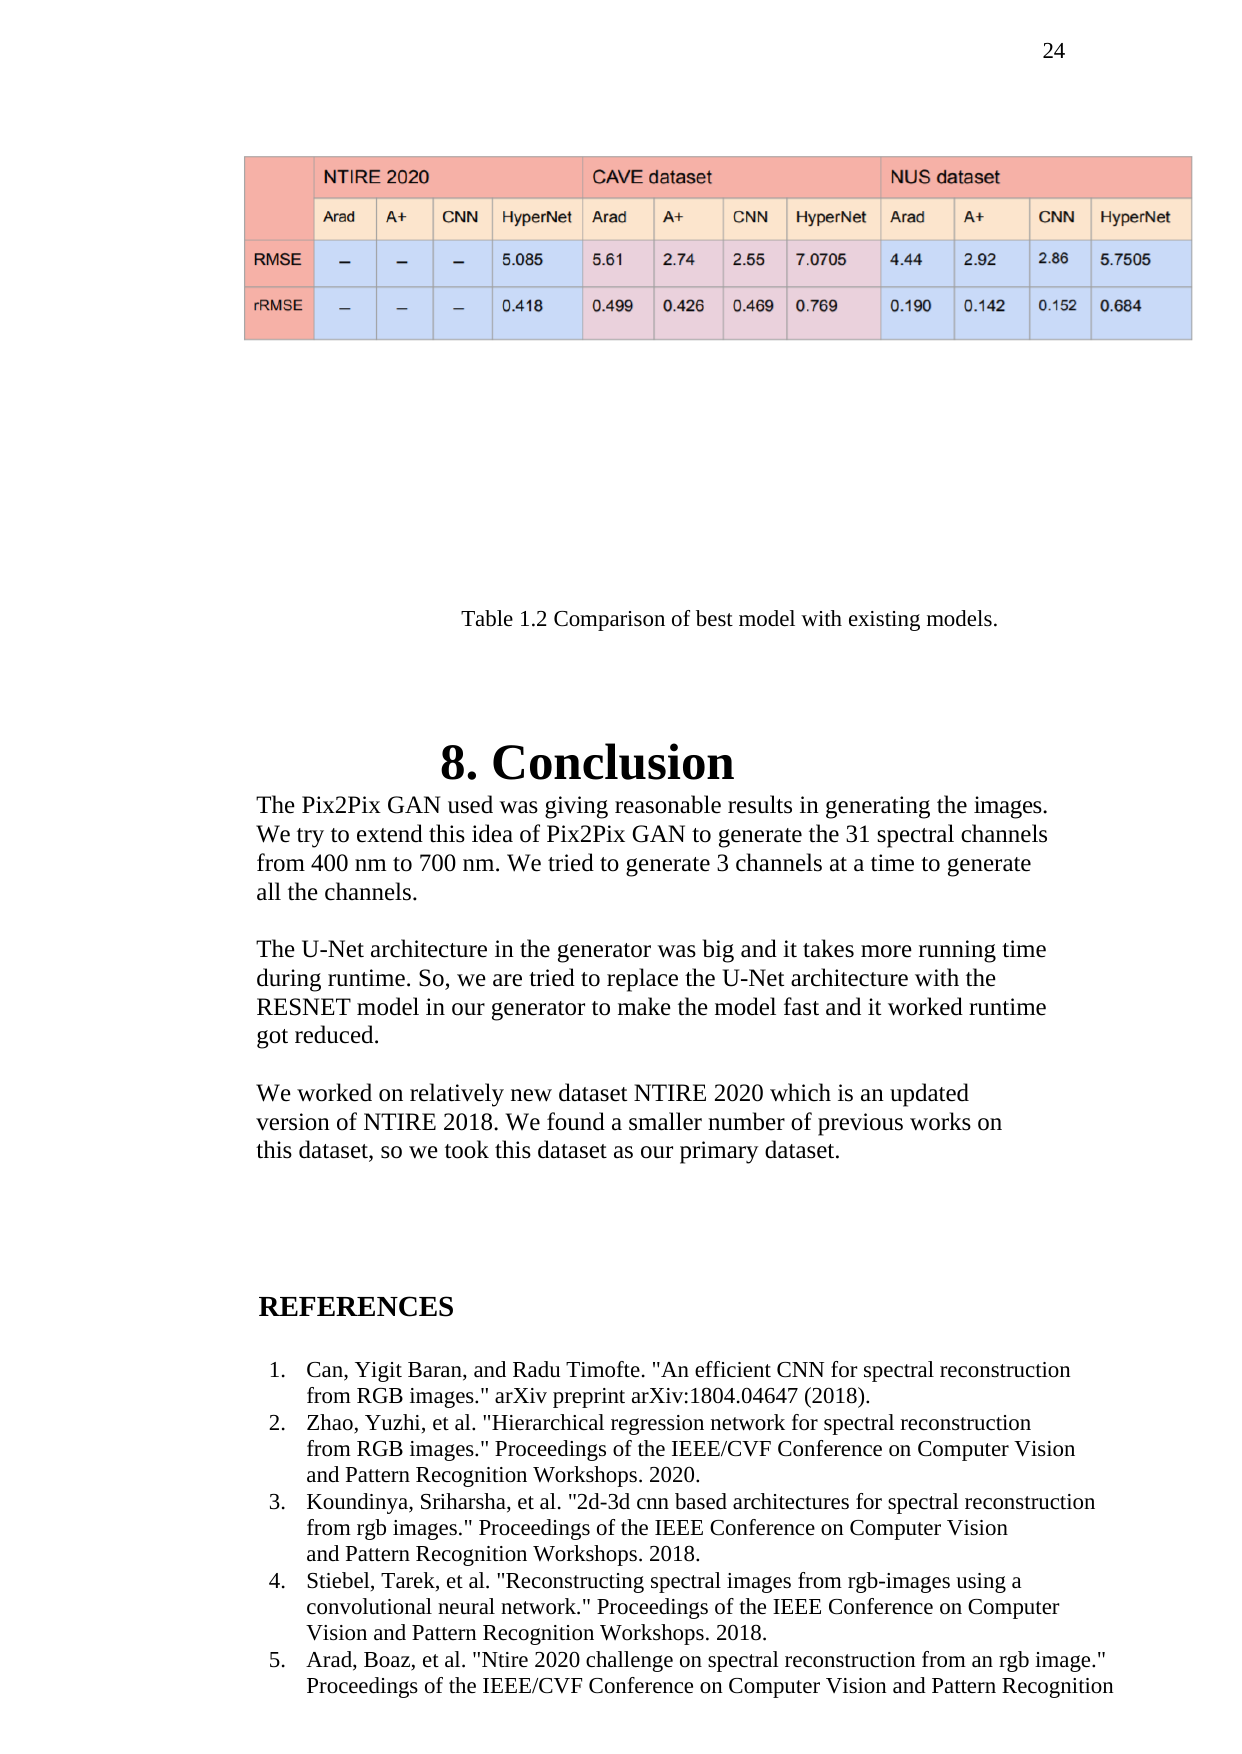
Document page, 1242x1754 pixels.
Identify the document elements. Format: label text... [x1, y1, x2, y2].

subtitle Table 1.2 Comparison of best model with existing models. [461, 605, 1212, 631]
list convolutional neural network." Proceedings of the IEEE Conference on Computer [306, 1593, 1212, 1619]
text The U-Net architecture in the generator was big and it takes more running time during runtime. So, we are tried to replace the U-Net architecture with the RESNET model in our generator to make the model fast and it worked runtime got reduced. [256, 934, 1073, 1049]
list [269, 1646, 1212, 1698]
list from RGB images." Proceedings of the IEEE/CVF Conference on Computer Vision [306, 1435, 1212, 1461]
list from RGB images." arXiv preprint arXiv:1804.04647 (2018). [306, 1382, 1212, 1409]
picture [242, 153, 1193, 341]
text We worked on relatively new dataset NTIRE 2020 which is an updated version of NTIRE 2018. We found a smaller number of previous works on this dataset, so we took this dataset as our primary dataset. [256, 1078, 1016, 1164]
text REFERENCES [183, 1289, 1212, 1322]
list Stiebel, Tarek, et al. "Reconstructing spectral images from rgb-images using a [269, 1567, 1212, 1593]
text The Pix2Pix GAN used was giving reasonable results in generating the images. We try to extend this idea of Pix2Pix GAN to generate the 31 spectral channels from 400 nm to 700 nm. We tried to generate 3 channels at a time to generate all the channels. [256, 791, 1061, 906]
list Zhao, Yuzhi, et al. "Hierarchical regression network for spectral reconstruction [269, 1409, 1212, 1435]
list and Pattern Recognition Workshops. 2020. [306, 1461, 1212, 1488]
list from rgb images." Proceedings of the IEEE Conference on Computer Vision [306, 1514, 1212, 1540]
list Can, Yigit Baran, and Radu Timofte. "An efficient CNN for spectral reconstruction [269, 1356, 1212, 1382]
subtitle 8. Conclusion [236, 732, 1212, 791]
list Vision and Pattern Recognition Workshops. 2018. [306, 1619, 1212, 1646]
list and Pattern Recognition Workshops. 2018. [306, 1540, 1212, 1567]
list Koundinya, Sriharsha, et al. "2d-3d cnn based architectures for spectral reconstruction [269, 1488, 1212, 1514]
